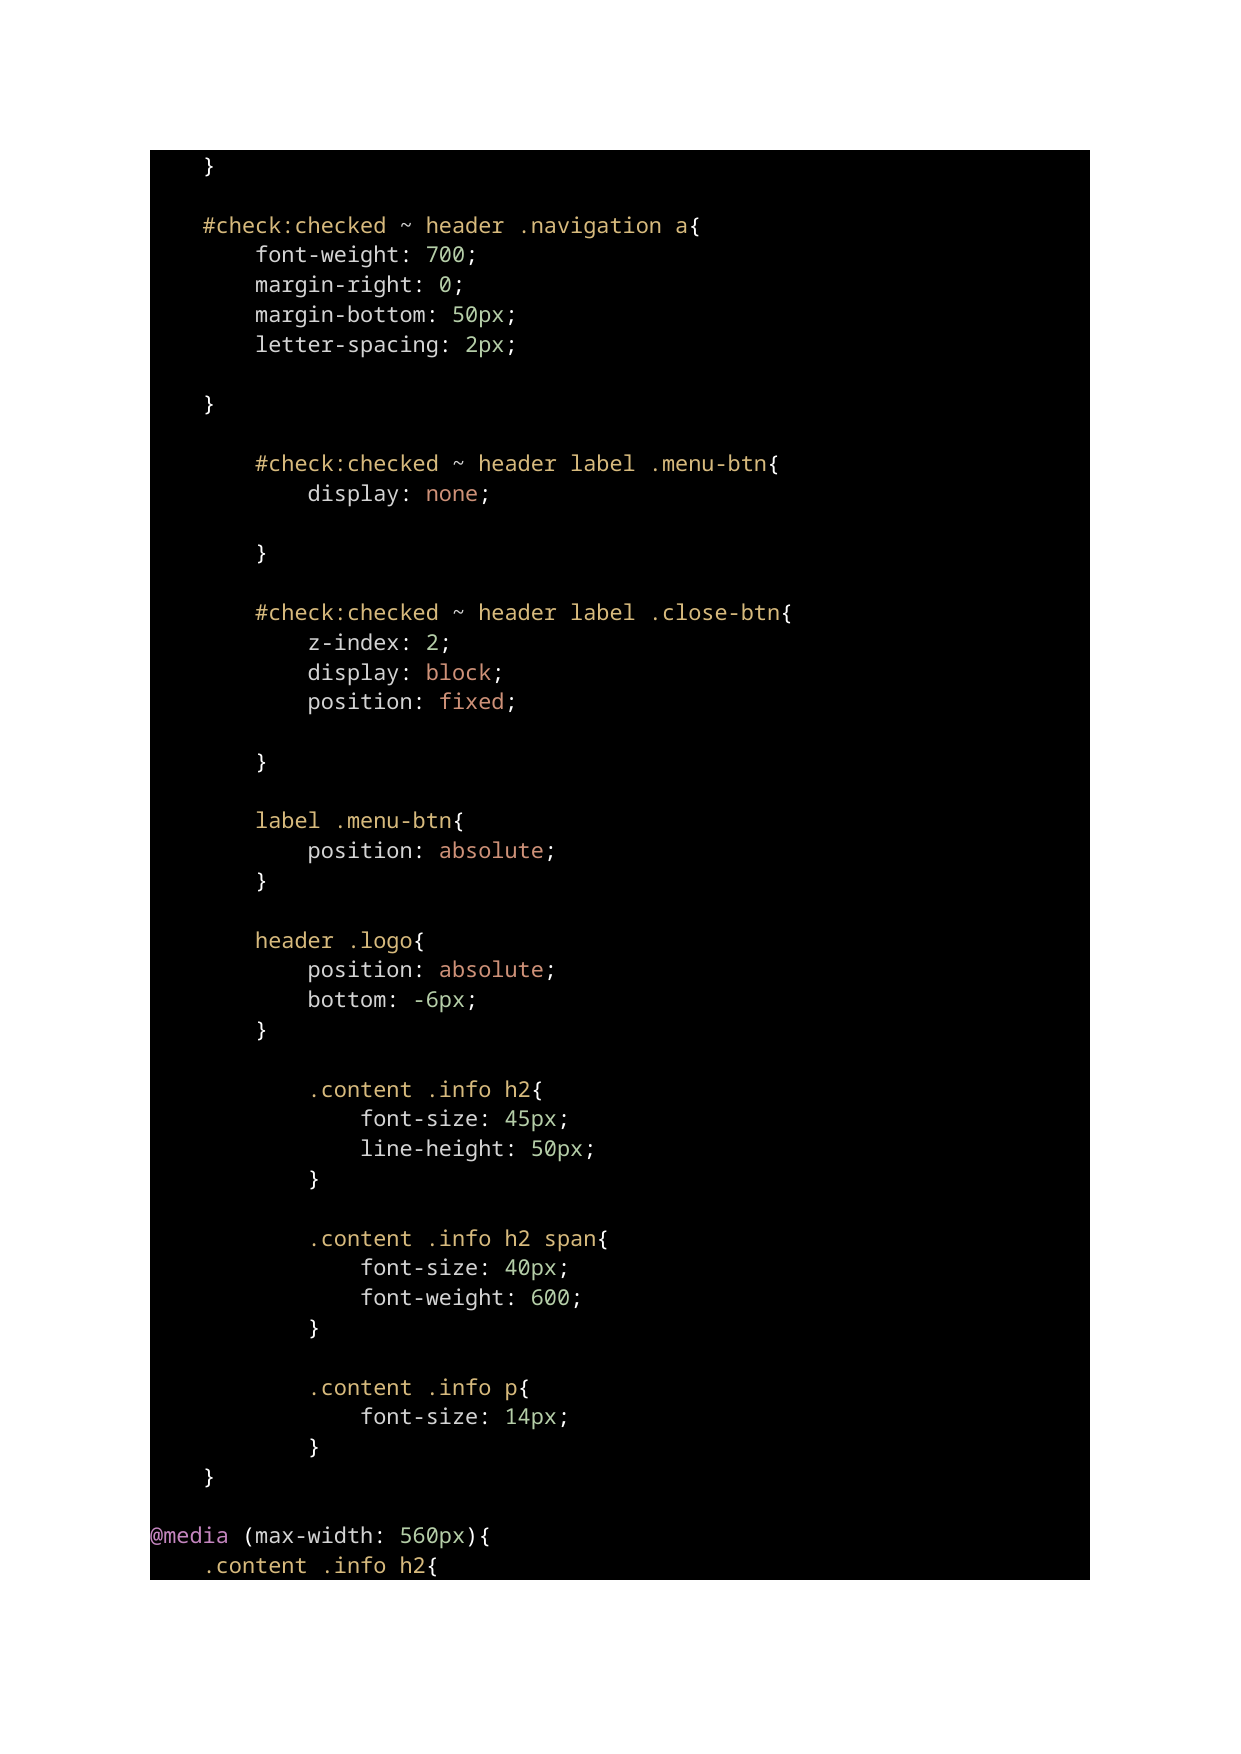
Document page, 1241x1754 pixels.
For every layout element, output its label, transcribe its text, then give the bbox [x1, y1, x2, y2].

text line-height: 50px; [150, 1133, 1090, 1163]
text } [150, 1312, 1090, 1342]
text } [150, 746, 1090, 776]
text font-size: 14px; [150, 1401, 1090, 1431]
text .content .info h2{ [150, 1073, 1090, 1103]
text letter-spacing: 2px; [150, 329, 1090, 358]
text margin-right: 0; [150, 269, 1090, 299]
text } [150, 388, 1090, 418]
text .content .info h2{ [150, 1550, 1090, 1580]
text } [150, 1014, 1090, 1044]
text } [150, 1431, 1090, 1461]
text label .menu-btn{ [150, 805, 1090, 835]
text margin-bottom: 50px; [150, 299, 1090, 329]
text .content .info p{ [150, 1371, 1090, 1401]
text position: absolute; [150, 954, 1090, 984]
text font-size: 45px; [150, 1103, 1090, 1133]
text font-size: 40px; [150, 1252, 1090, 1282]
text font-weight: 700; [150, 239, 1090, 269]
text } [150, 1163, 1090, 1193]
text @media (max-width: 560px){ [150, 1520, 1090, 1550]
text header .logo{ [150, 924, 1090, 954]
text position: absolute; [150, 835, 1090, 865]
text position: fixed; [150, 686, 1090, 716]
text } [150, 1461, 1090, 1491]
text z-index: 2; [150, 627, 1090, 656]
text font-weight: 600; [150, 1282, 1090, 1312]
text .content .info h2 span{ [150, 1222, 1090, 1252]
text bottom: -6px; [150, 984, 1090, 1014]
text #check:checked ~ header label .close-btn{ [150, 597, 1090, 627]
text display: block; [150, 656, 1090, 686]
text display: none; [150, 478, 1090, 507]
text } [150, 865, 1090, 895]
text #check:checked ~ header .navigation a{ [150, 209, 1090, 239]
text } [150, 537, 1090, 567]
text } [150, 150, 1090, 180]
text #check:checked ~ header label .menu-btn{ [150, 448, 1090, 478]
